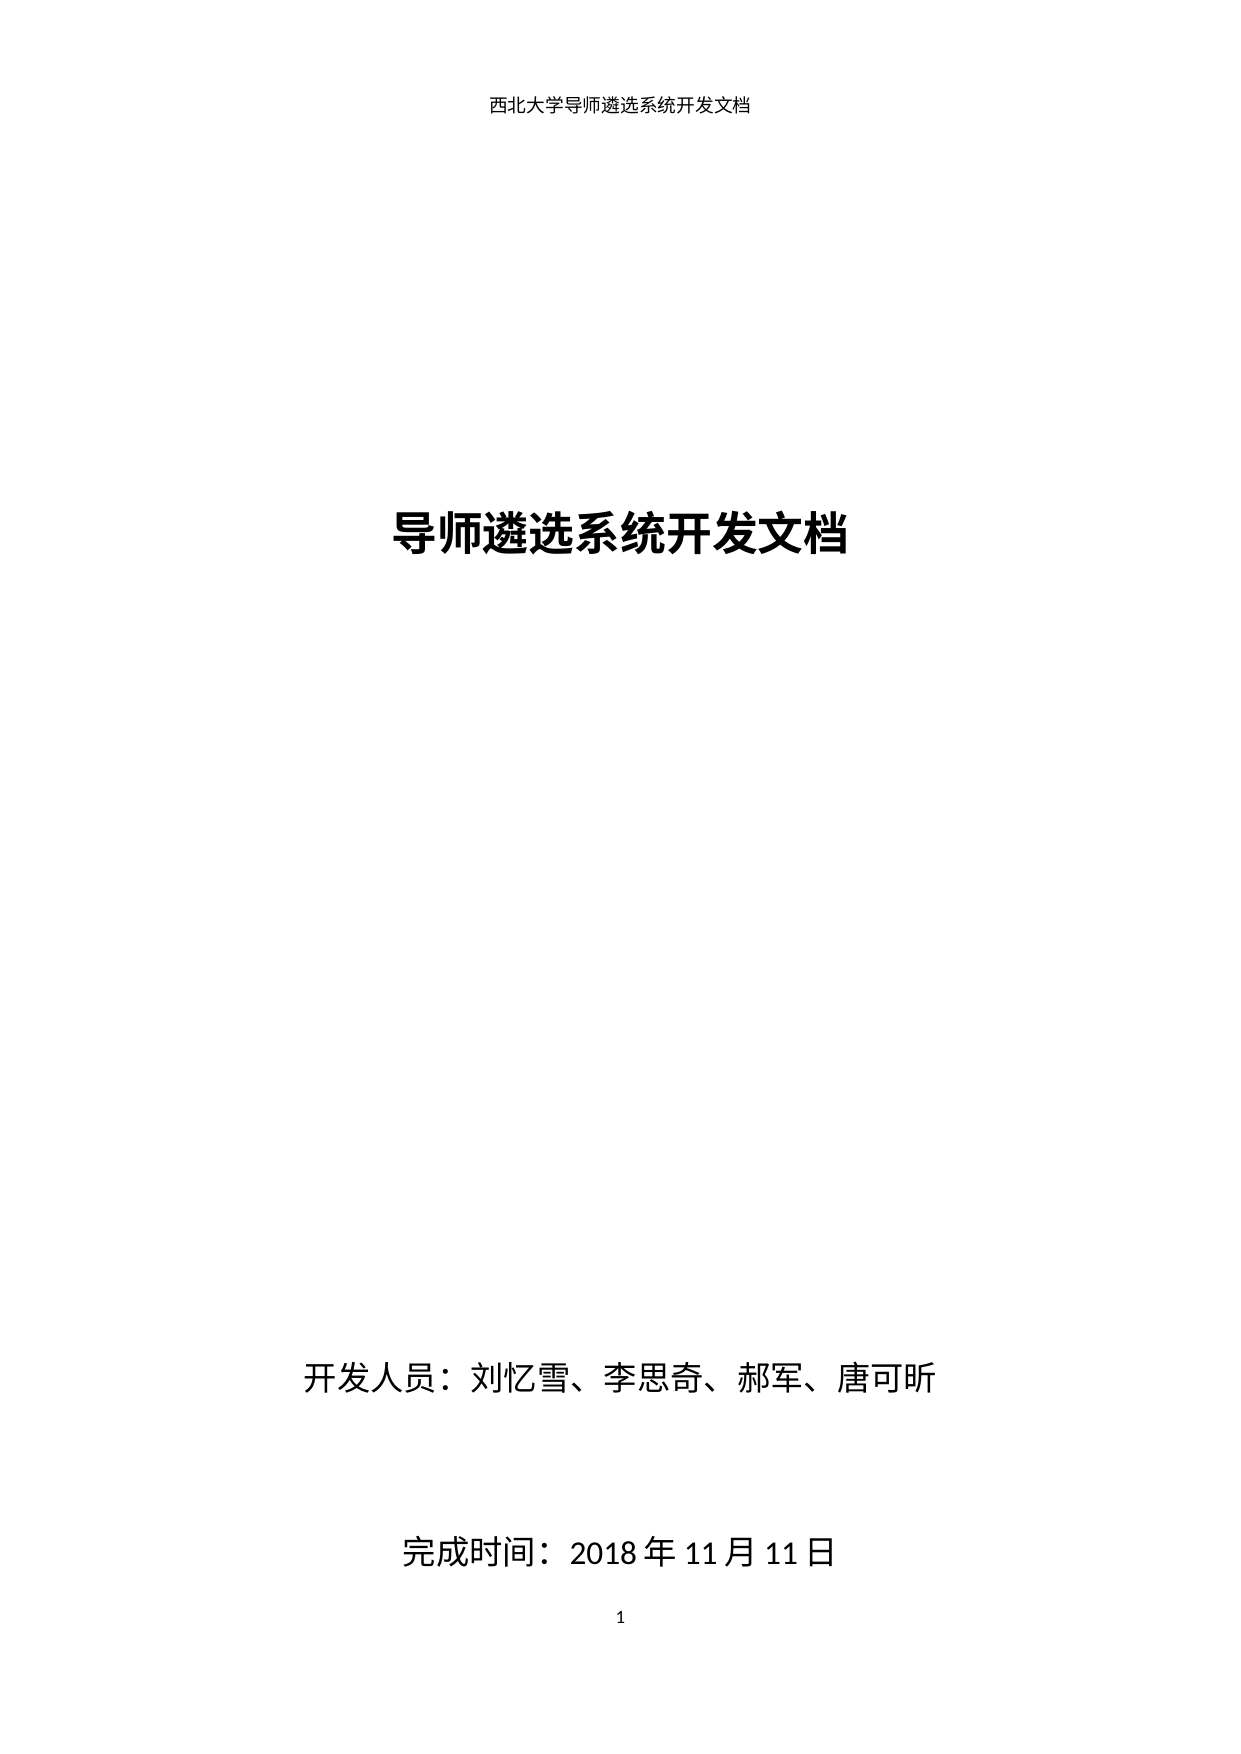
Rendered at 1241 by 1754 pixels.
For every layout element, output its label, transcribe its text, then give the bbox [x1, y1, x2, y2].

text 完成时间：2018年11月11日 [187, 1518, 1053, 1583]
text 导师遴选系统开发文档 [187, 482, 1053, 579]
text 开发人员：刘忆雪、李思奇、郝军、唐可昕 [187, 1343, 1053, 1408]
